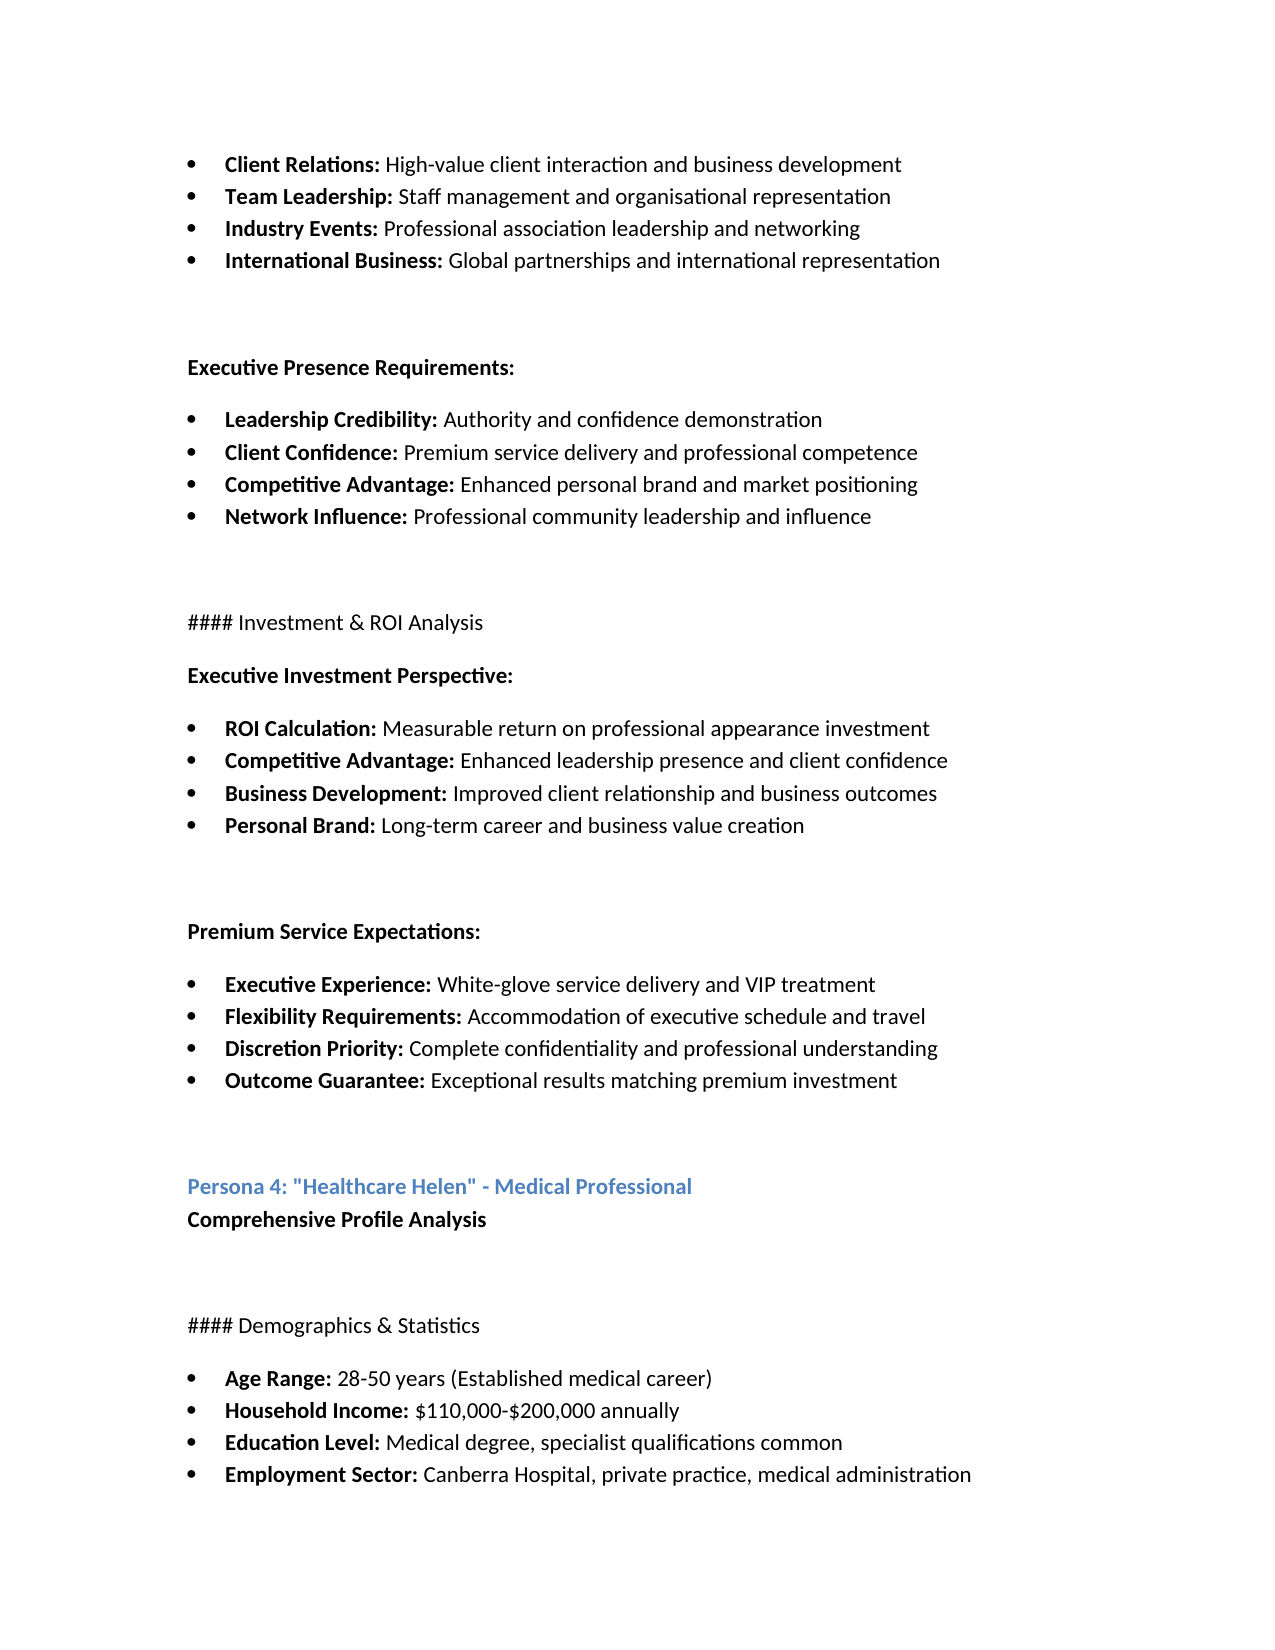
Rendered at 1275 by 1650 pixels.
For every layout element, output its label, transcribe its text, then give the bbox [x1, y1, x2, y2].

subtitle Persona 4: "Healthcare Helen" - Medical Professional [187, 1172, 1087, 1201]
list Education Level: Medical degree, specialist qualifications common [187, 1428, 1087, 1456]
list Business Development: Improved client relationship and business outcomes [187, 779, 1087, 807]
text Comprehensive Profile Analysis [187, 1205, 1087, 1233]
list Age Range: 28-50 years (Established medical career) [187, 1364, 1087, 1392]
list International Business: Global partnerships and international representation [187, 247, 1087, 274]
list Outcome Guarantee: Exceptional results matching premium investment [187, 1066, 1087, 1094]
list Flexibility Requirements: Accommodation of executive schedule and travel [187, 1002, 1087, 1030]
text #### Demographics & Statistics [187, 1311, 1087, 1339]
list Discretion Priority: Complete confidentiality and professional understanding [187, 1034, 1087, 1062]
list Personal Brand: Long-term career and business value creation [187, 811, 1087, 839]
list Team Leadership: Staff management and organisational representation [187, 182, 1087, 210]
list Competitive Advantage: Enhanced personal brand and market positioning [187, 470, 1087, 498]
text Premium Service Expectations: [187, 917, 1087, 945]
list Executive Experience: White-glove service delivery and VIP treatment [187, 970, 1087, 998]
list Employment Sector: Canberra Hospital, private practice, medical administration [187, 1460, 1087, 1488]
list Client Confidence: Premium service delivery and professional competence [187, 438, 1087, 466]
list Competitive Advantage: Enhanced leadership presence and client confidence [187, 746, 1087, 774]
text #### Investment & ROI Analysis [187, 608, 1087, 636]
list Client Relations: High-value client interaction and business development [187, 150, 1087, 178]
text Executive Presence Requirements: [187, 353, 1087, 381]
list Household Income: $110,000-$200,000 annually [187, 1396, 1087, 1424]
list Network Influence: Professional community leadership and influence [187, 502, 1087, 530]
text Executive Investment Perspective: [187, 661, 1087, 689]
list Industry Events: Professional association leadership and networking [187, 214, 1087, 242]
list ROI Calculation: Measurable return on professional appearance investment [187, 714, 1087, 742]
list Leadership Credibility: Authority and confidence demonstration [187, 406, 1087, 434]
